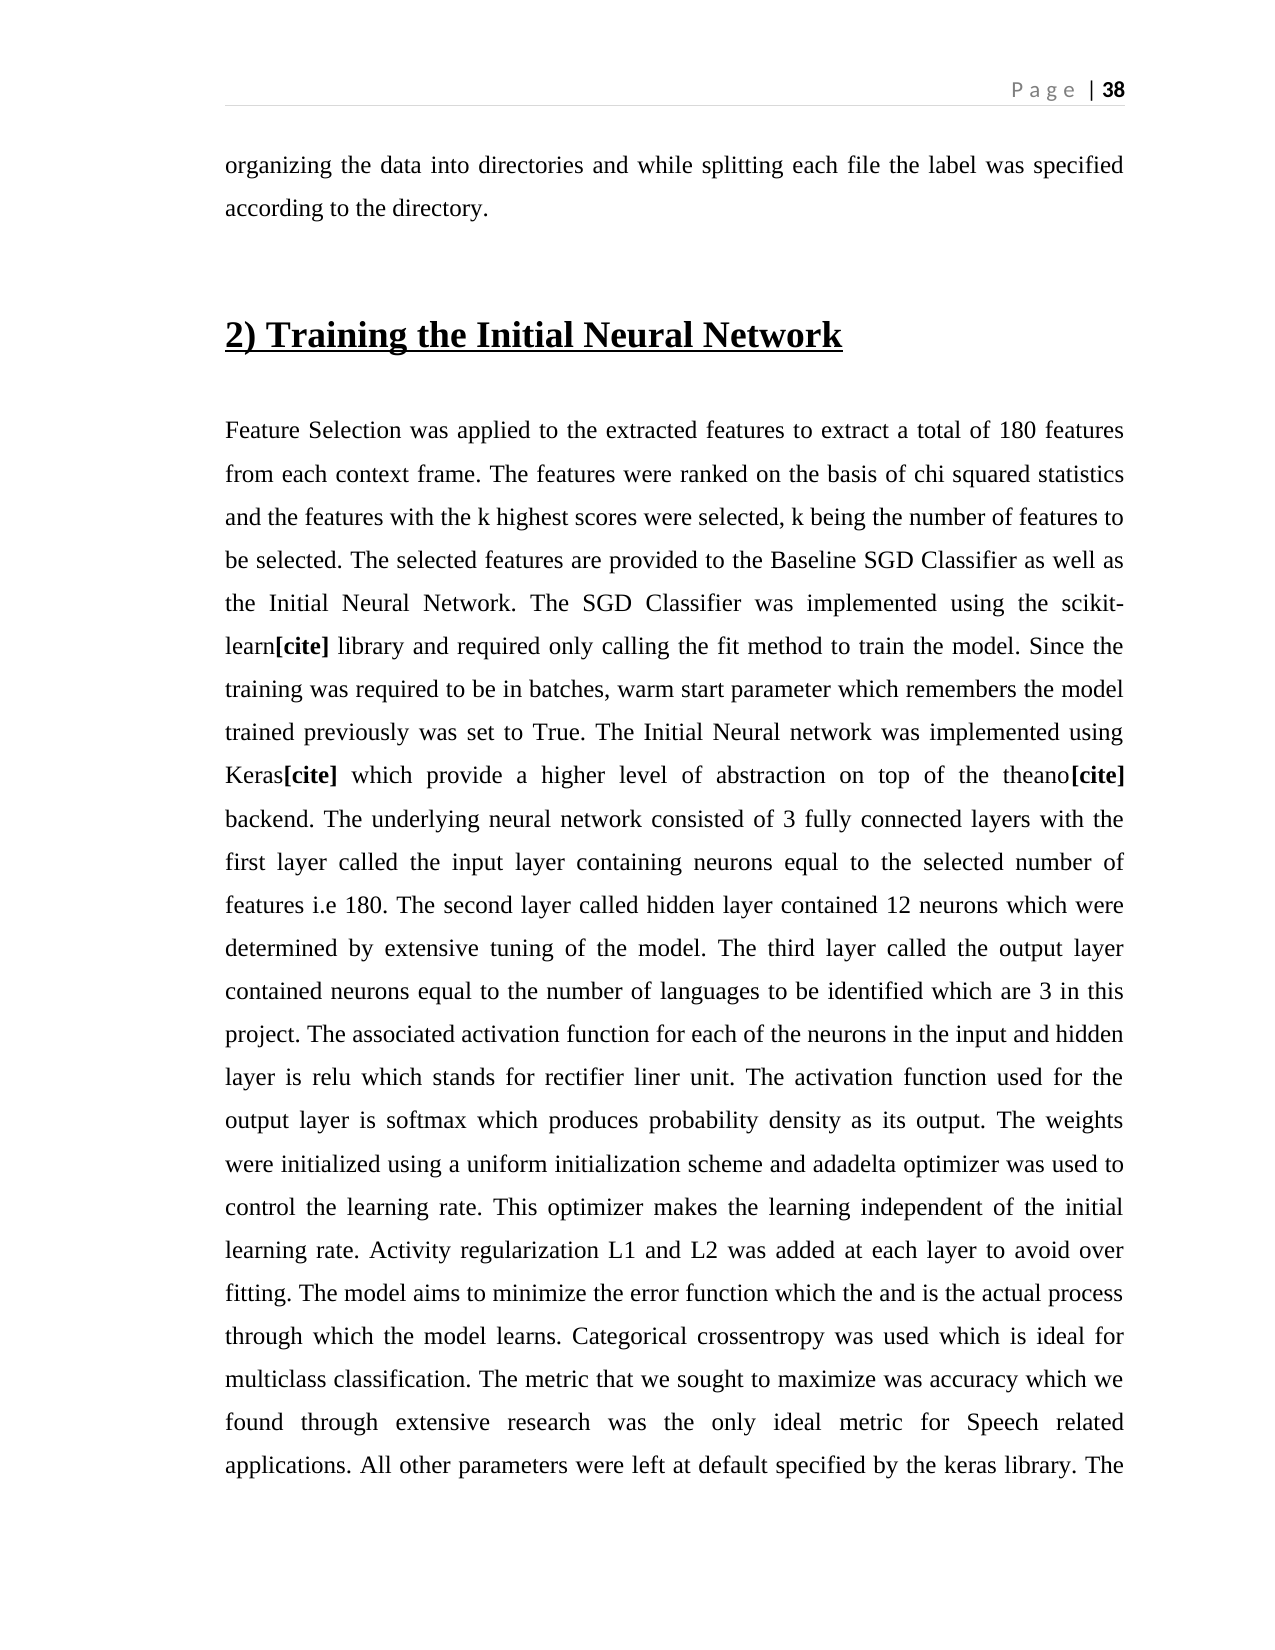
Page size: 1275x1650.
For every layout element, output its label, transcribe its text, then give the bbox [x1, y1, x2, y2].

text 2) Training the Initial Neural Network [225, 313, 1125, 356]
